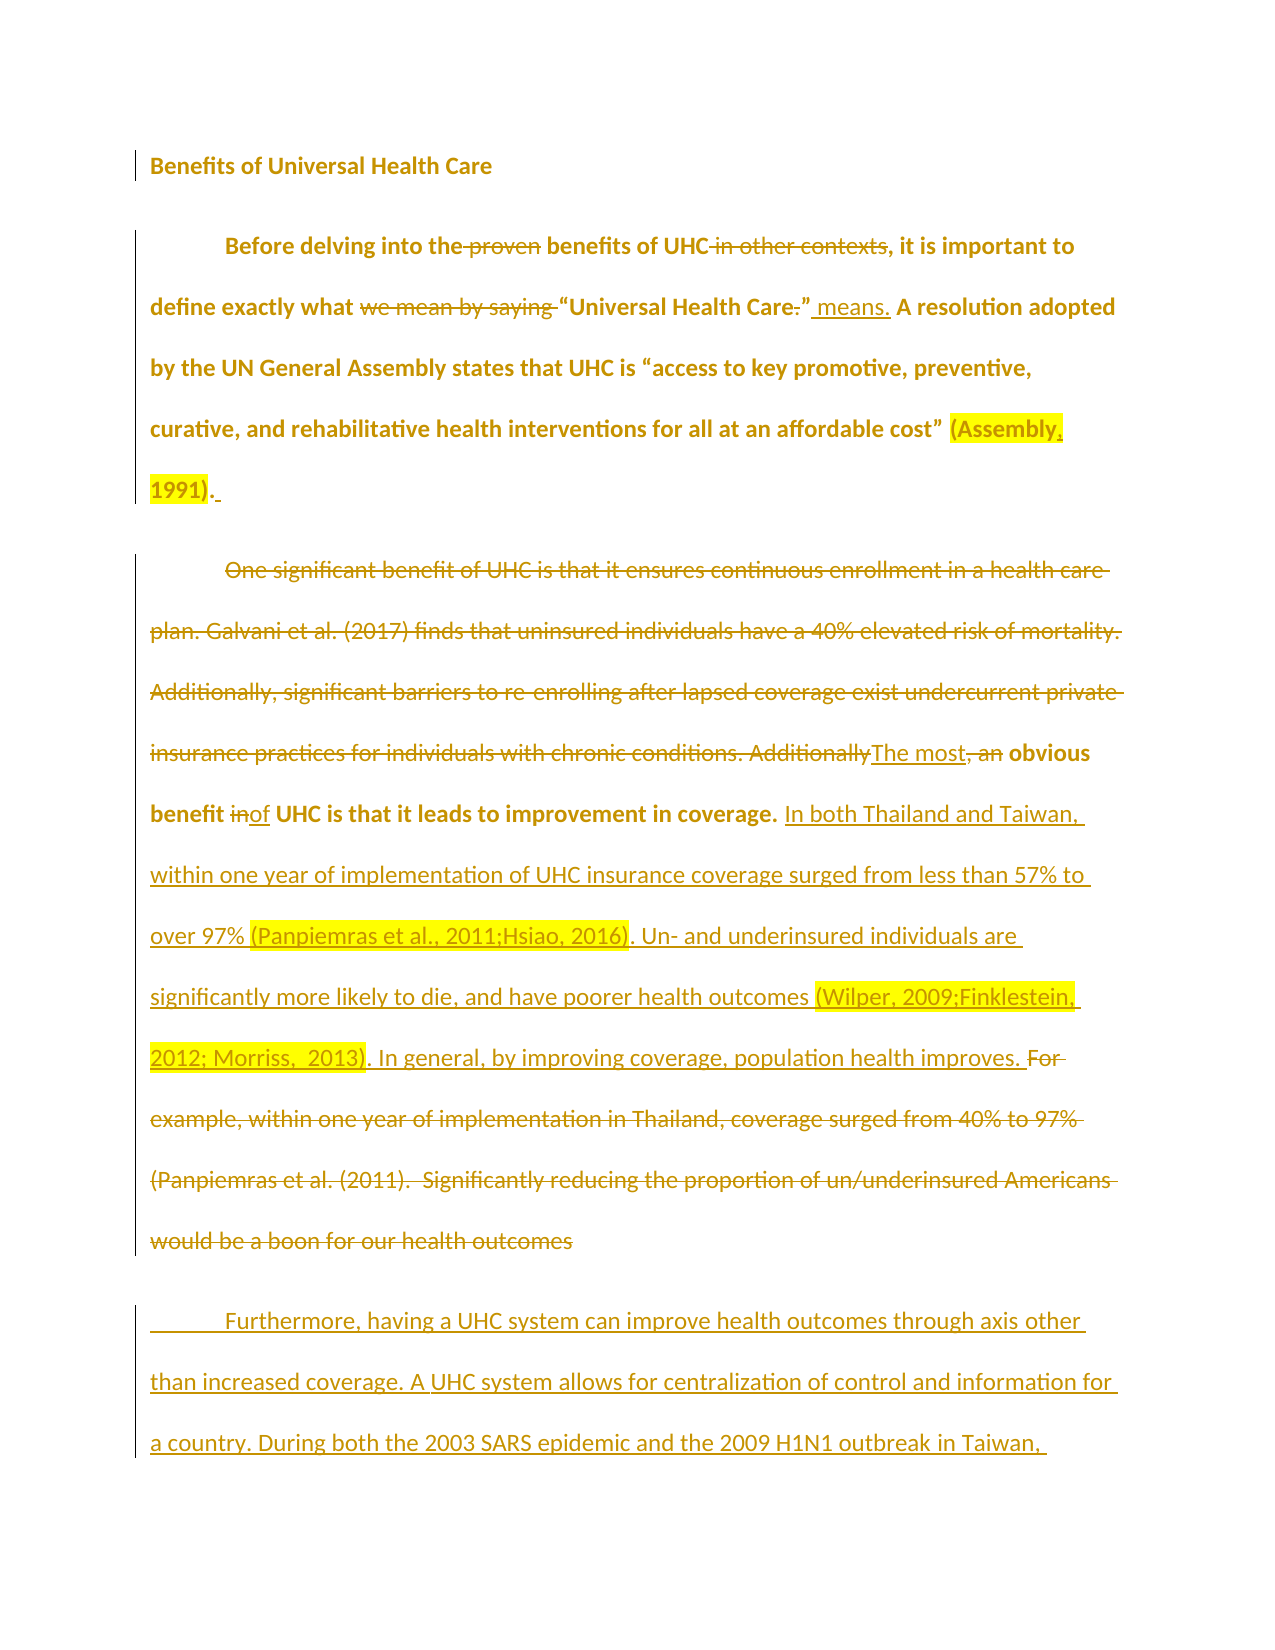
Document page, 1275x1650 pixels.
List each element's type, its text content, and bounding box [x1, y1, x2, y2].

subtitle Benefits of Universal Health Care [150, 150, 1125, 181]
text obvious benefit UHC is that it leads to improvement in coverage. [150, 554, 1125, 1256]
text Before delving into the benefits of UHC, it is important to define exactly what “Universal Health Care” A resolution adopted by the UN General Assembly states that UHC is “access to key promotive, preventive, curative, and rehabilitative health interventions for all at an affordable cost” (Assembly 1991). [150, 230, 1125, 504]
